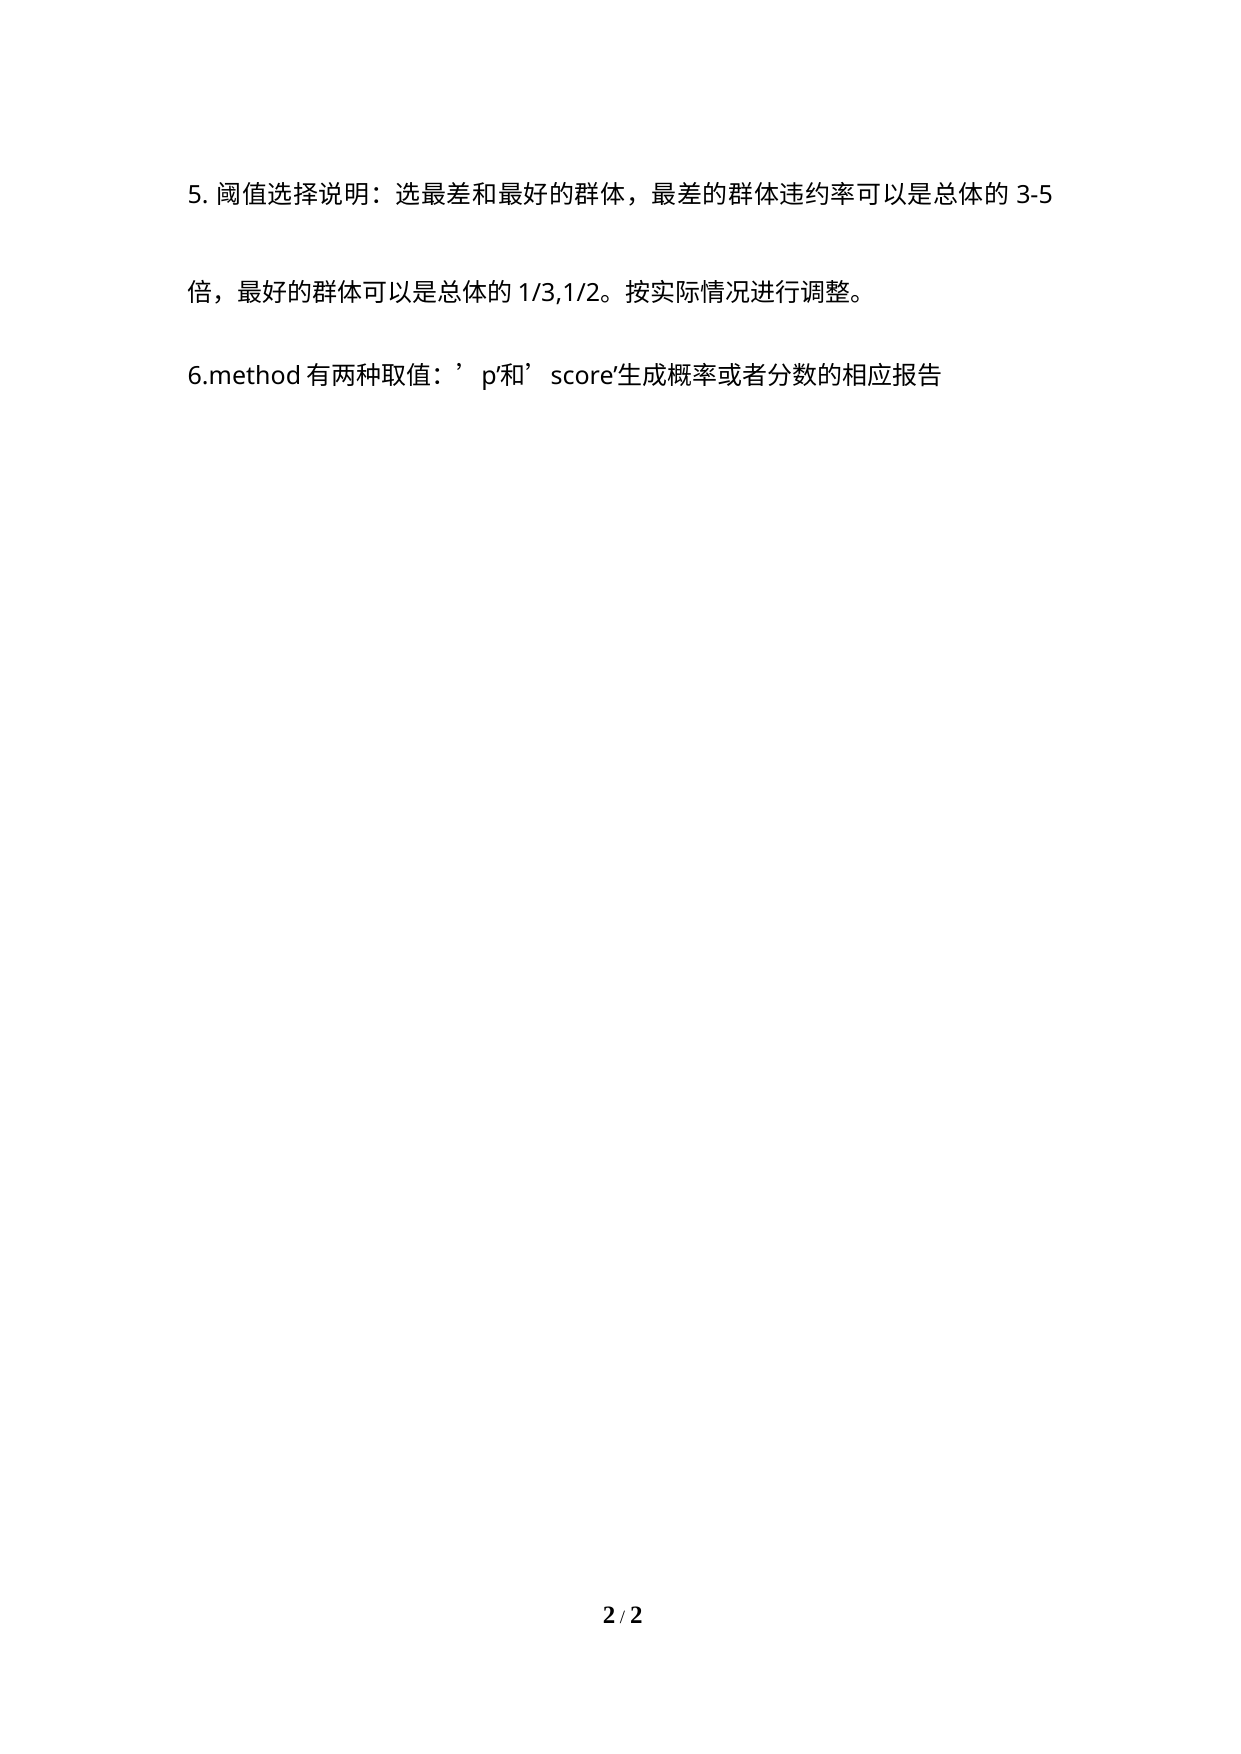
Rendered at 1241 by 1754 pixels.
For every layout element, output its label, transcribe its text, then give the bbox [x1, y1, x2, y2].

text 6.method有两种取值：’p’和’score’生成概率或者分数的相应报告 [187, 341, 1053, 406]
text 5. 阈值选择说明：选最差和最好的群体，最差的群体违约率可以是总体的3-5倍，最好的群体可以是总体的1/3,1/2。按实际情况进行调整。 [187, 160, 1053, 323]
